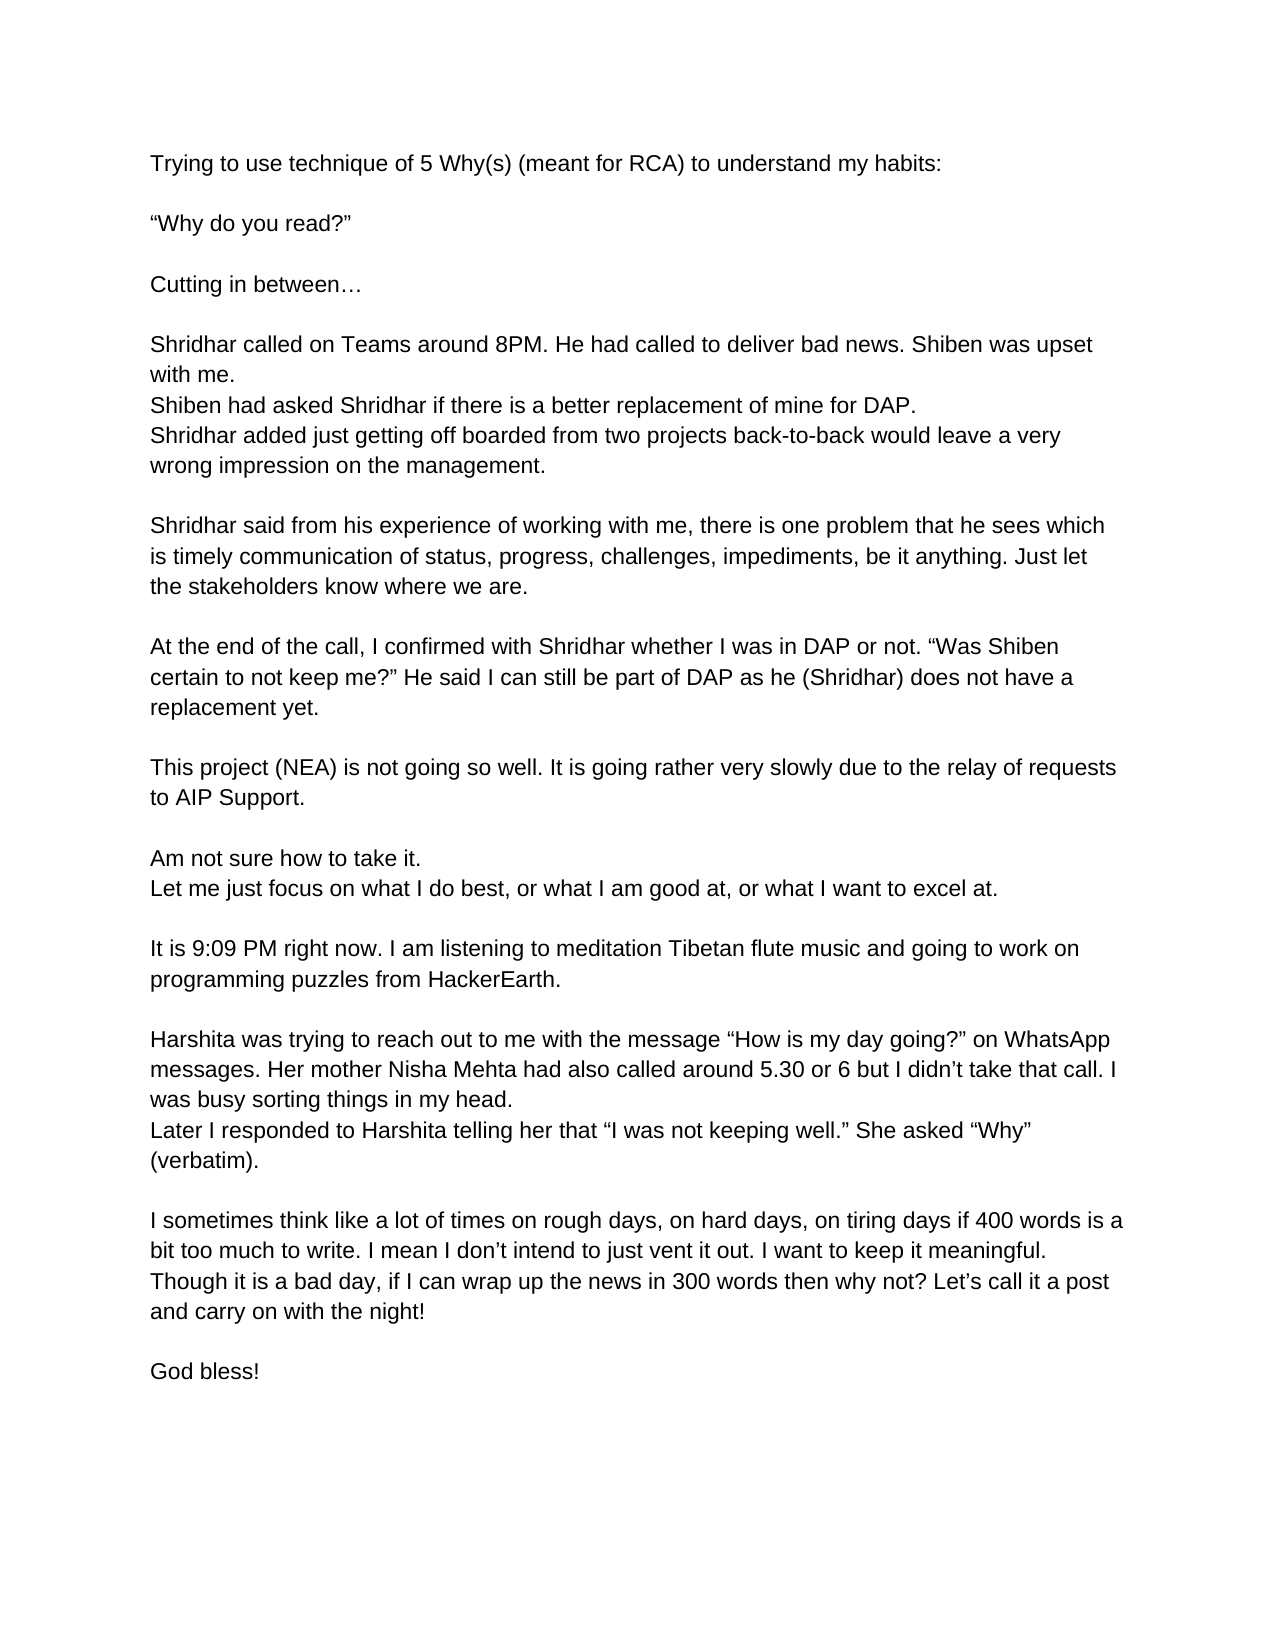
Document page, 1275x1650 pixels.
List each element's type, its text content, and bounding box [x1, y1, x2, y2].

text This project (NEA) is not going so well. It is going rather very slowly due to the relay of requests to AIP Support. [150, 754, 1125, 811]
text Shiben had asked Shridhar if there is a better replacement of mine for DAP. [150, 392, 1125, 418]
text It is 9:09 PM right now. I am listening to meditation Tibetan flute music and going to work on programming puzzles from HackerEarth. [150, 935, 1125, 992]
text “Why do you read?” [150, 210, 1125, 237]
text Shridhar called on Teams around 8PM. He had called to deliver bad news. Shiben was upset with me. [150, 331, 1125, 388]
text I sometimes think like a lot of times on rough days, on hard days, on tiring days if 400 words is a bit too much to write. I mean I don’t intend to just vent it out. I want to keep it meaningful. Though it is a bad day, if I can wrap up the news in 300 words then why not? Let’s call it a post and carry on with the night! [150, 1207, 1125, 1324]
text Trying to use technique of 5 Why(s) (meant for RCA) to understand my habits: [150, 150, 1125, 176]
text Let me just focus on what I do best, or what I am good at, or what I want to excel at. [150, 875, 1125, 901]
text Shridhar said from his experience of working with me, there is one problem that he sees which is timely communication of status, progress, challenges, impediments, be it anything. Just let the stakeholders know where we are. [150, 512, 1125, 599]
text Later I responded to Harshita telling her that “I was not keeping well.” She asked “Why” (verbatim). [150, 1117, 1125, 1173]
text Am not sure how to take it. [150, 845, 1125, 871]
text God bless! [150, 1358, 1125, 1385]
text Cutting in between… [150, 271, 1125, 297]
text Harshita was trying to reach out to me with the message “How is my day going?” on WhatsApp messages. Her mother Nisha Mehta had also called around 5.30 or 6 but I didn’t take that call. I was busy sorting things in my head. [150, 1026, 1125, 1113]
text Shridhar added just getting off boarded from two projects back-to-back would leave a very wrong impression on the management. [150, 422, 1125, 478]
text At the end of the call, I confirmed with Shridhar whether I was in DAP or not. “Was Shiben certain to not keep me?” He said I can still be part of DAP as he (Shridhar) does not have a replacement yet. [150, 633, 1125, 720]
